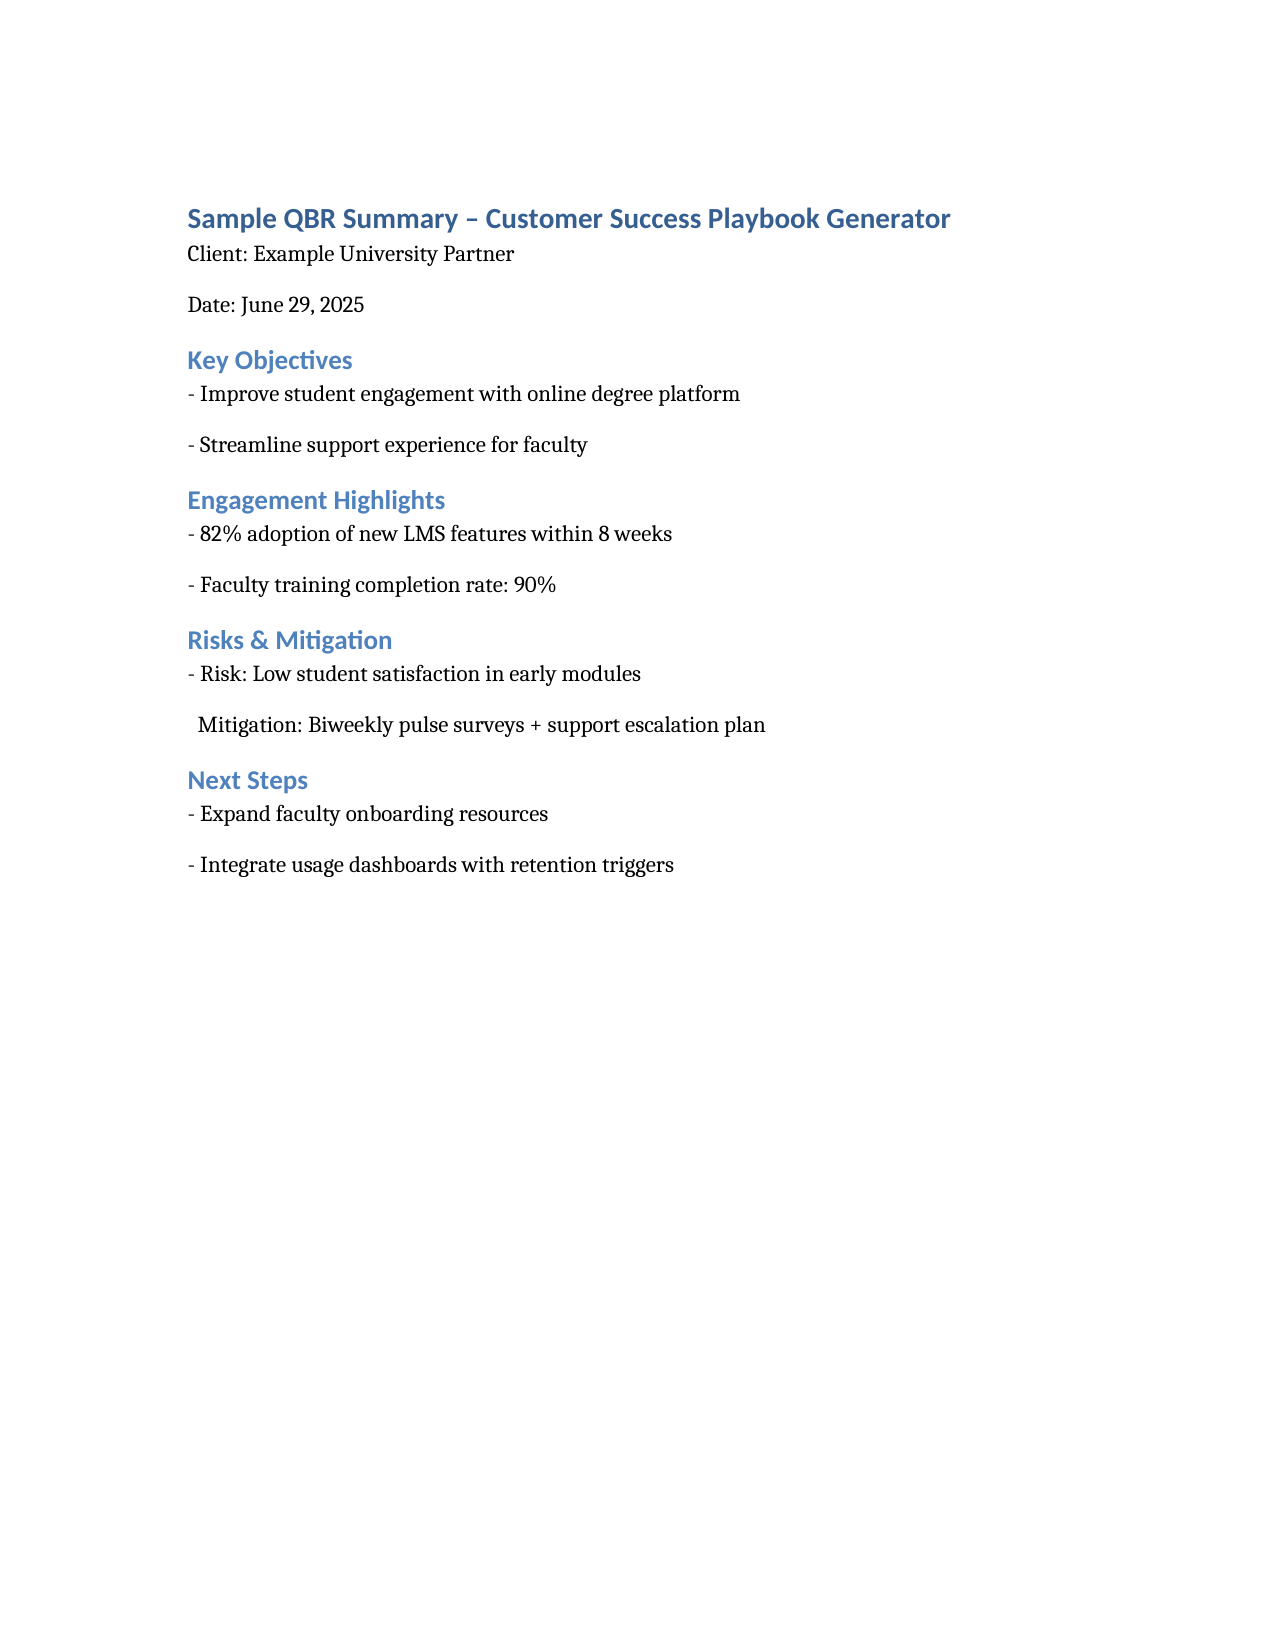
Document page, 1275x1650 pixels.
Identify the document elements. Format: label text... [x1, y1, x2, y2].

text Date: June 29, 2025 [187, 292, 1087, 318]
text - Faculty training completion rate: 90% [187, 572, 1087, 598]
text - Improve student engagement with online degree platform [187, 381, 1087, 407]
subtitle Next Steps [187, 763, 1087, 796]
text - Integrate usage dashboards with retention triggers [187, 852, 1087, 878]
subtitle Key Objectives [187, 343, 1087, 376]
subtitle Engagement Highlights [187, 483, 1087, 516]
text - Streamline support experience for faculty [187, 432, 1087, 458]
subtitle Sample QBR Summary – Customer Success Playbook Generator [187, 200, 1087, 236]
text Client: Example University Partner [187, 241, 1087, 267]
text - 82% adoption of new LMS features within 8 weeks [187, 521, 1087, 547]
text - Expand faculty onboarding resources [187, 801, 1087, 827]
subtitle Risks & Mitigation [187, 623, 1087, 656]
text - Risk: Low student satisfaction in early modules [187, 661, 1087, 687]
text Mitigation: Biweekly pulse surveys + support escalation plan [187, 712, 1087, 738]
